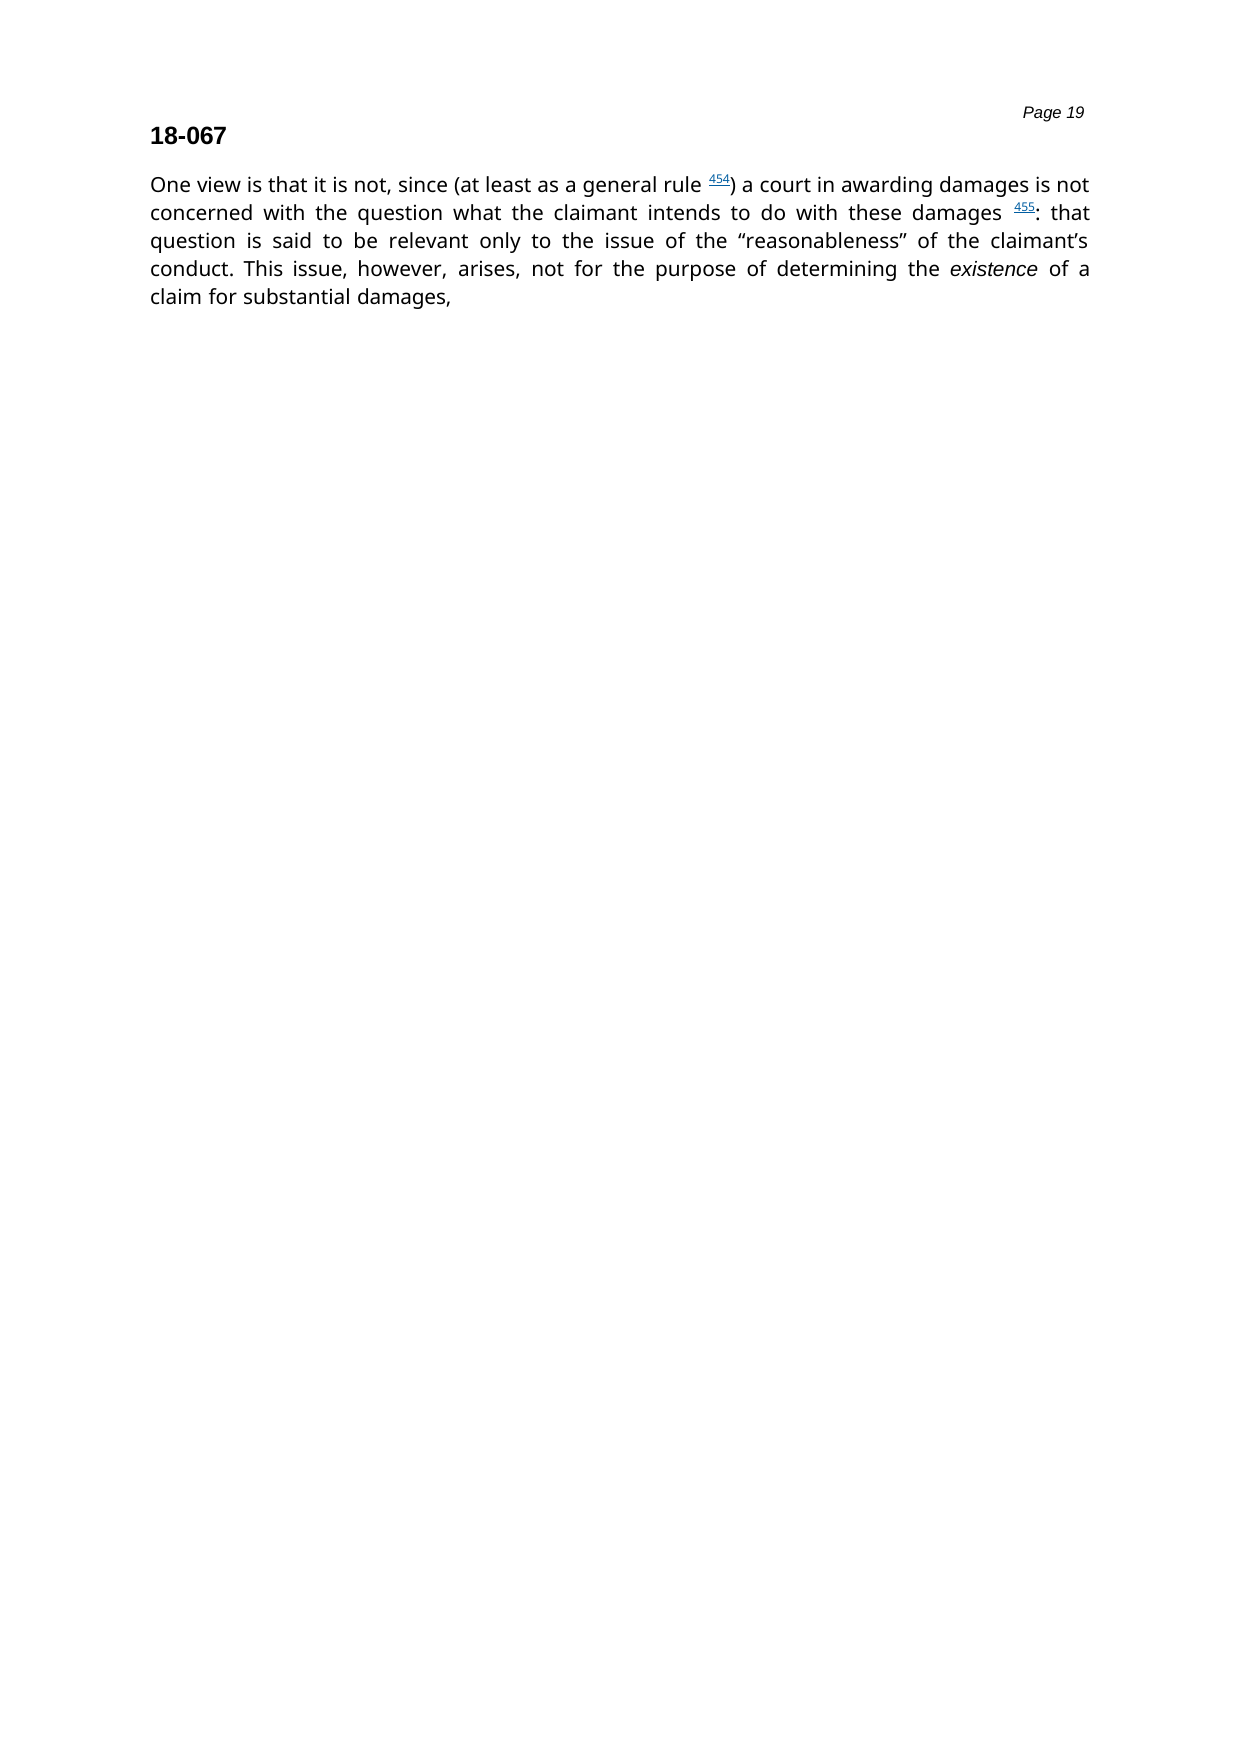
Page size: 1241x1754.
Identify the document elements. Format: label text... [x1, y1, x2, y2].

subtitle 18-067 [150, 121, 1107, 149]
text One view is that it is not, since (at least as a general rule 454) a court in awarding damages is not concerned with the question what the claimant intends to do with these damages 455: that question is said to be relevant only to the issue of the “reasonableness” of the claimant’s conduct. This issue, however, arises, not for the purpose of determining the existence of a claim for substantial damages, [150, 171, 1090, 310]
